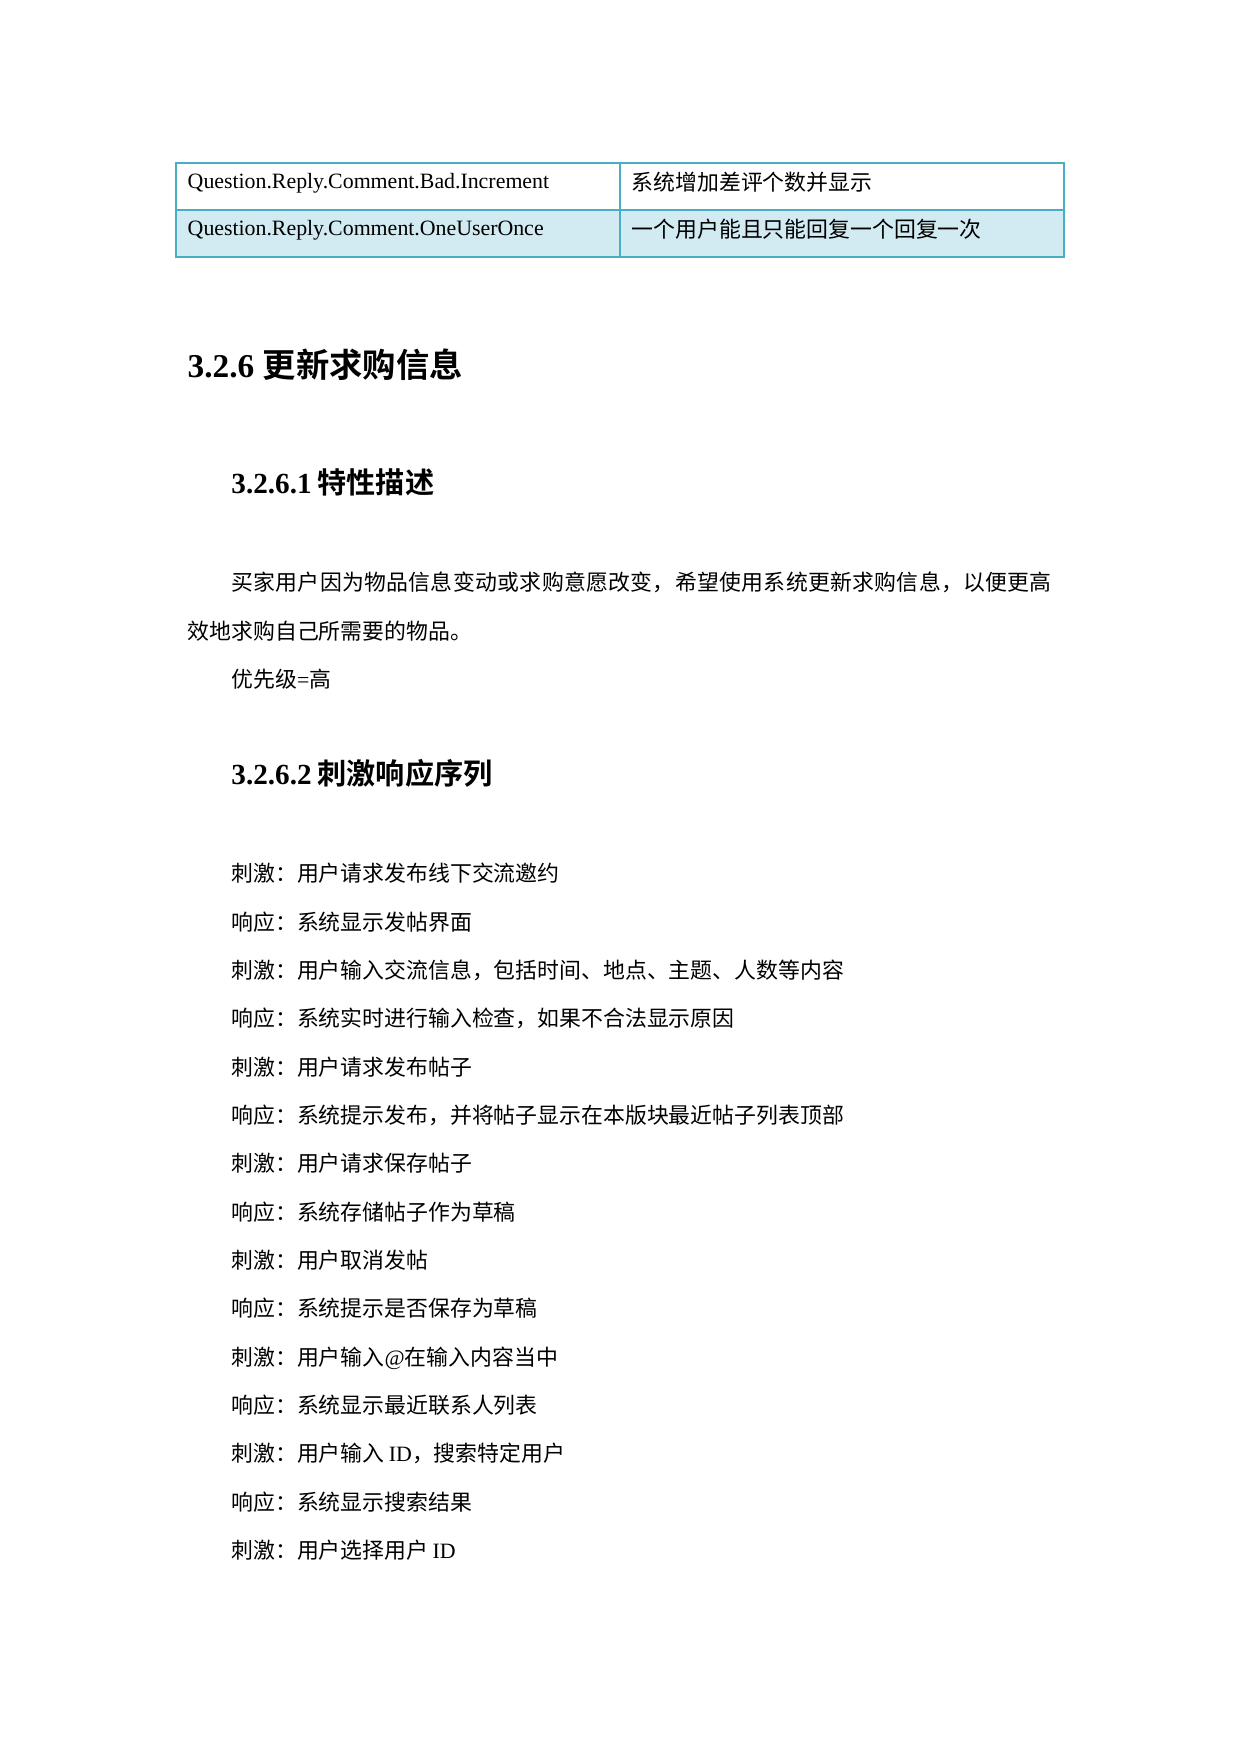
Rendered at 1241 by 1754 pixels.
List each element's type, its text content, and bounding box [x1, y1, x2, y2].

text 买家用户因为物品信息变动或求购意愿改变，希望使用系统更新求购信息，以便更高效地求购自己所需要的物品。 [187, 565, 1053, 646]
subtitle 3.2.6 更新求购信息 [187, 330, 1053, 395]
text 刺激：用户输入交流信息，包括时间、地点、主题、人数等内容 [187, 953, 1053, 985]
table_cell Question.Reply.Comment.Bad.Increment [177, 164, 619, 209]
text 刺激：用户请求发布帖子 [187, 1049, 1053, 1082]
text 刺激：用户输入ID，搜索特定用户 [187, 1436, 1053, 1468]
text 响应：系统显示最近联系人列表 [187, 1388, 1053, 1420]
text 响应：系统提示发布，并将帖子显示在本版块最近帖子列表顶部 [187, 1098, 1053, 1130]
text 刺激：用户请求保存帖子 [187, 1146, 1053, 1178]
text 刺激：用户取消发帖 [187, 1243, 1053, 1275]
text 响应：系统显示搜索结果 [187, 1484, 1053, 1517]
subtitle 3.2.6.1特性描述 [187, 449, 1053, 514]
table_cell 一个用户能且只能回复一个回复一次 [621, 211, 1063, 256]
text 刺激：用户请求发布线下交流邀约 [187, 856, 1053, 888]
table_cell 系统增加差评个数并显示 [621, 164, 1063, 209]
table_cell Question.Reply.Comment.OneUserOnce [177, 211, 619, 256]
text 刺激：用户选择用户ID [187, 1533, 1053, 1565]
text 优先级=高 [187, 662, 1053, 694]
text 响应：系统存储帖子作为草稿 [187, 1194, 1053, 1227]
text 响应：系统显示发帖界面 [187, 904, 1053, 937]
subtitle 3.2.6.2刺激响应序列 [187, 739, 1053, 804]
text 响应：系统实时进行输入检查，如果不合法显示原因 [187, 1001, 1053, 1033]
text 响应：系统提示是否保存为草稿 [187, 1291, 1053, 1323]
text 刺激：用户输入@在输入内容当中 [187, 1339, 1053, 1372]
